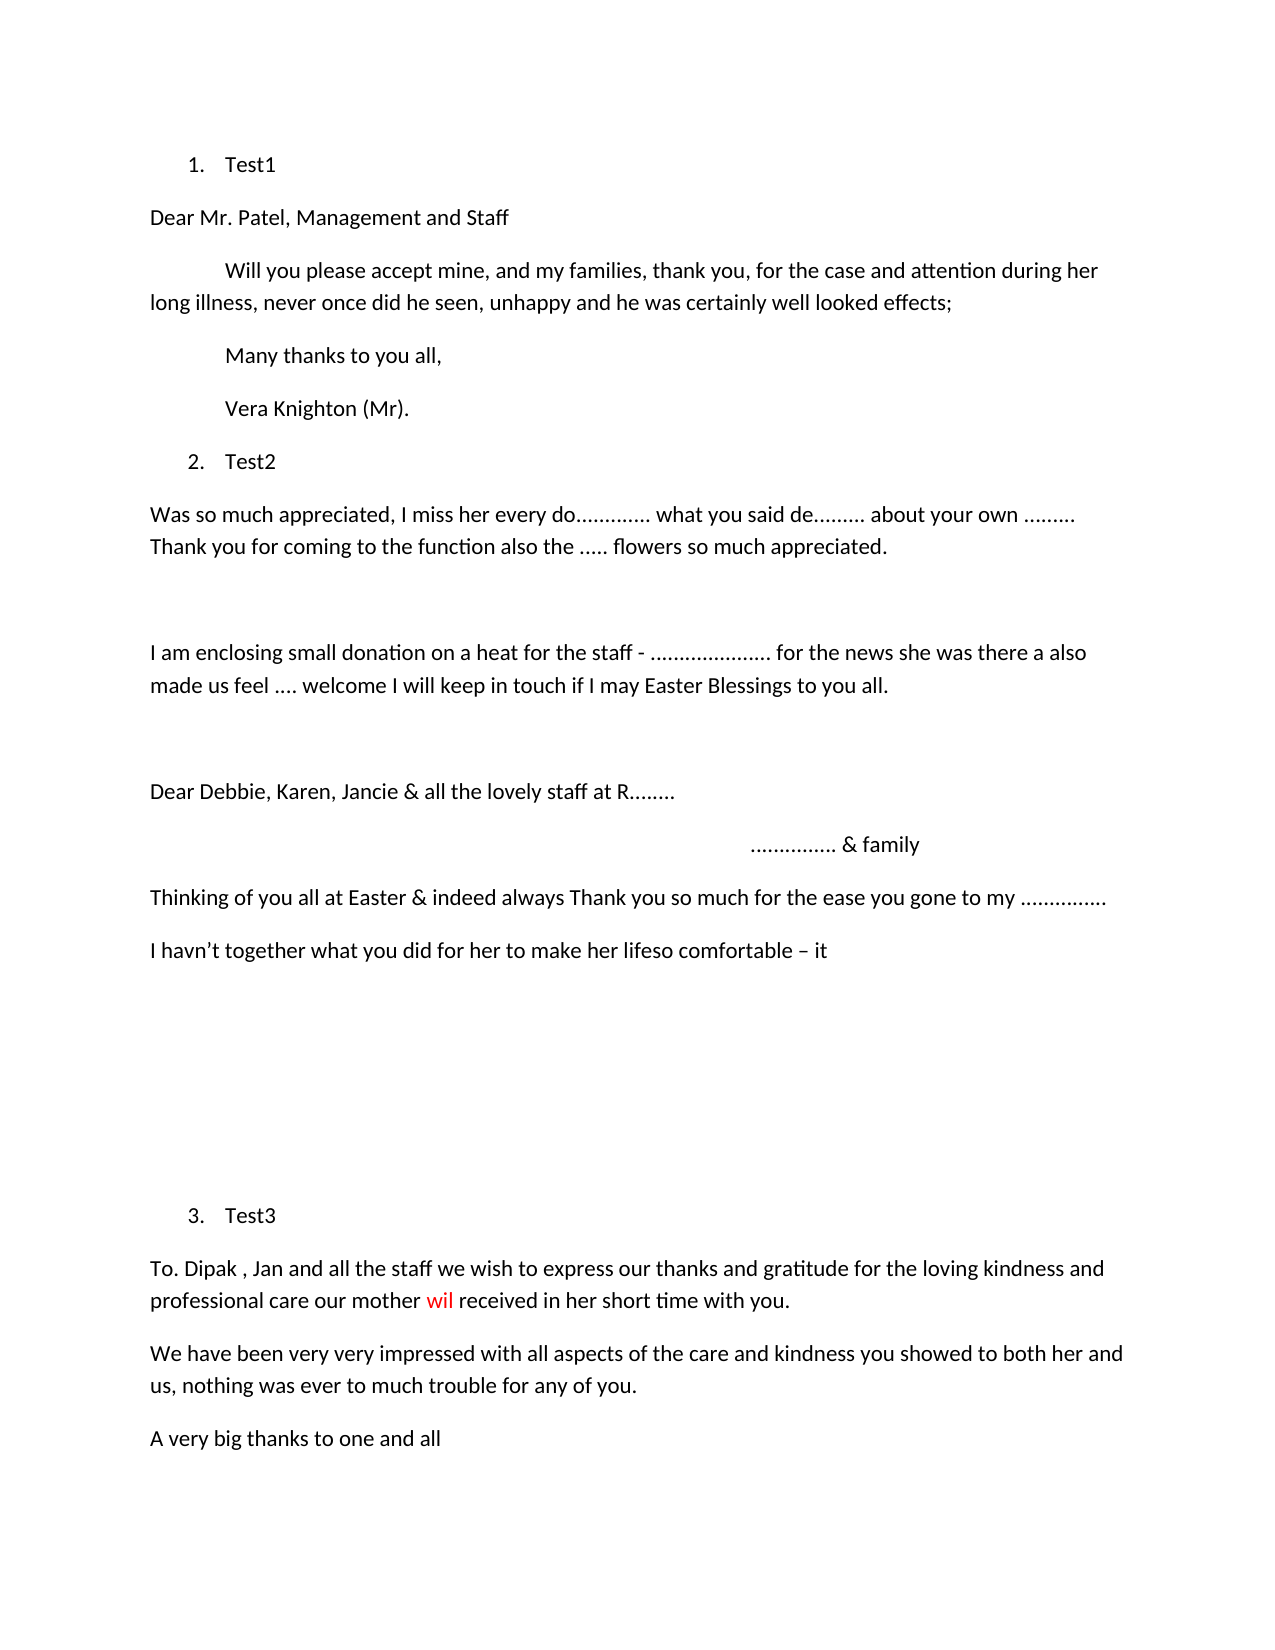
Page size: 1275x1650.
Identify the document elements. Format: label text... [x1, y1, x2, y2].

text Dear Mr. Patel, Management and Staff [150, 203, 1125, 231]
text ............... & family [150, 830, 1125, 858]
text Many thanks to you all, [150, 341, 1125, 369]
text I am enclosing small donation on a heat for the staff - ..................... for the news she was there a also made us feel .... welcome I will keep in touch if I may Easter Blessings to you all. [150, 638, 1125, 699]
list Test2 [187, 447, 1125, 475]
text A very big thanks to one and all [150, 1424, 1125, 1452]
text I havn’t together what you did for her to make her lifeso comfortable – it [150, 936, 1125, 964]
text Was so much appreciated, I miss her every do............. what you said de......... about your own ......... Thank you for coming to the function also the ..... flowers so much appreciated. [150, 500, 1125, 561]
list Test1 [187, 150, 1125, 178]
list Test3 [187, 1201, 1125, 1229]
text Dear Debbie, Karen, Jancie & all the lovely staff at R........ [150, 777, 1125, 805]
text To. Dipak , Jan and all the staff we wish to express our thanks and gratitude for the loving kindness and professional care our mother wil received in her short time with you. [150, 1254, 1125, 1314]
text Will you please accept mine, and my families, thank you, for the case and attention during her long illness, never once did he seen, unhappy and he was certainly well looked effects; [150, 256, 1125, 316]
text Thinking of you all at Easter & indeed always Thank you so much for the ease you gone to my ............... [150, 883, 1125, 911]
text Vera Knighton (Mr). [150, 394, 1125, 422]
text We have been very very impressed with all aspects of the care and kindness you showed to both her and us, nothing was ever to much trouble for any of you. [150, 1339, 1125, 1399]
